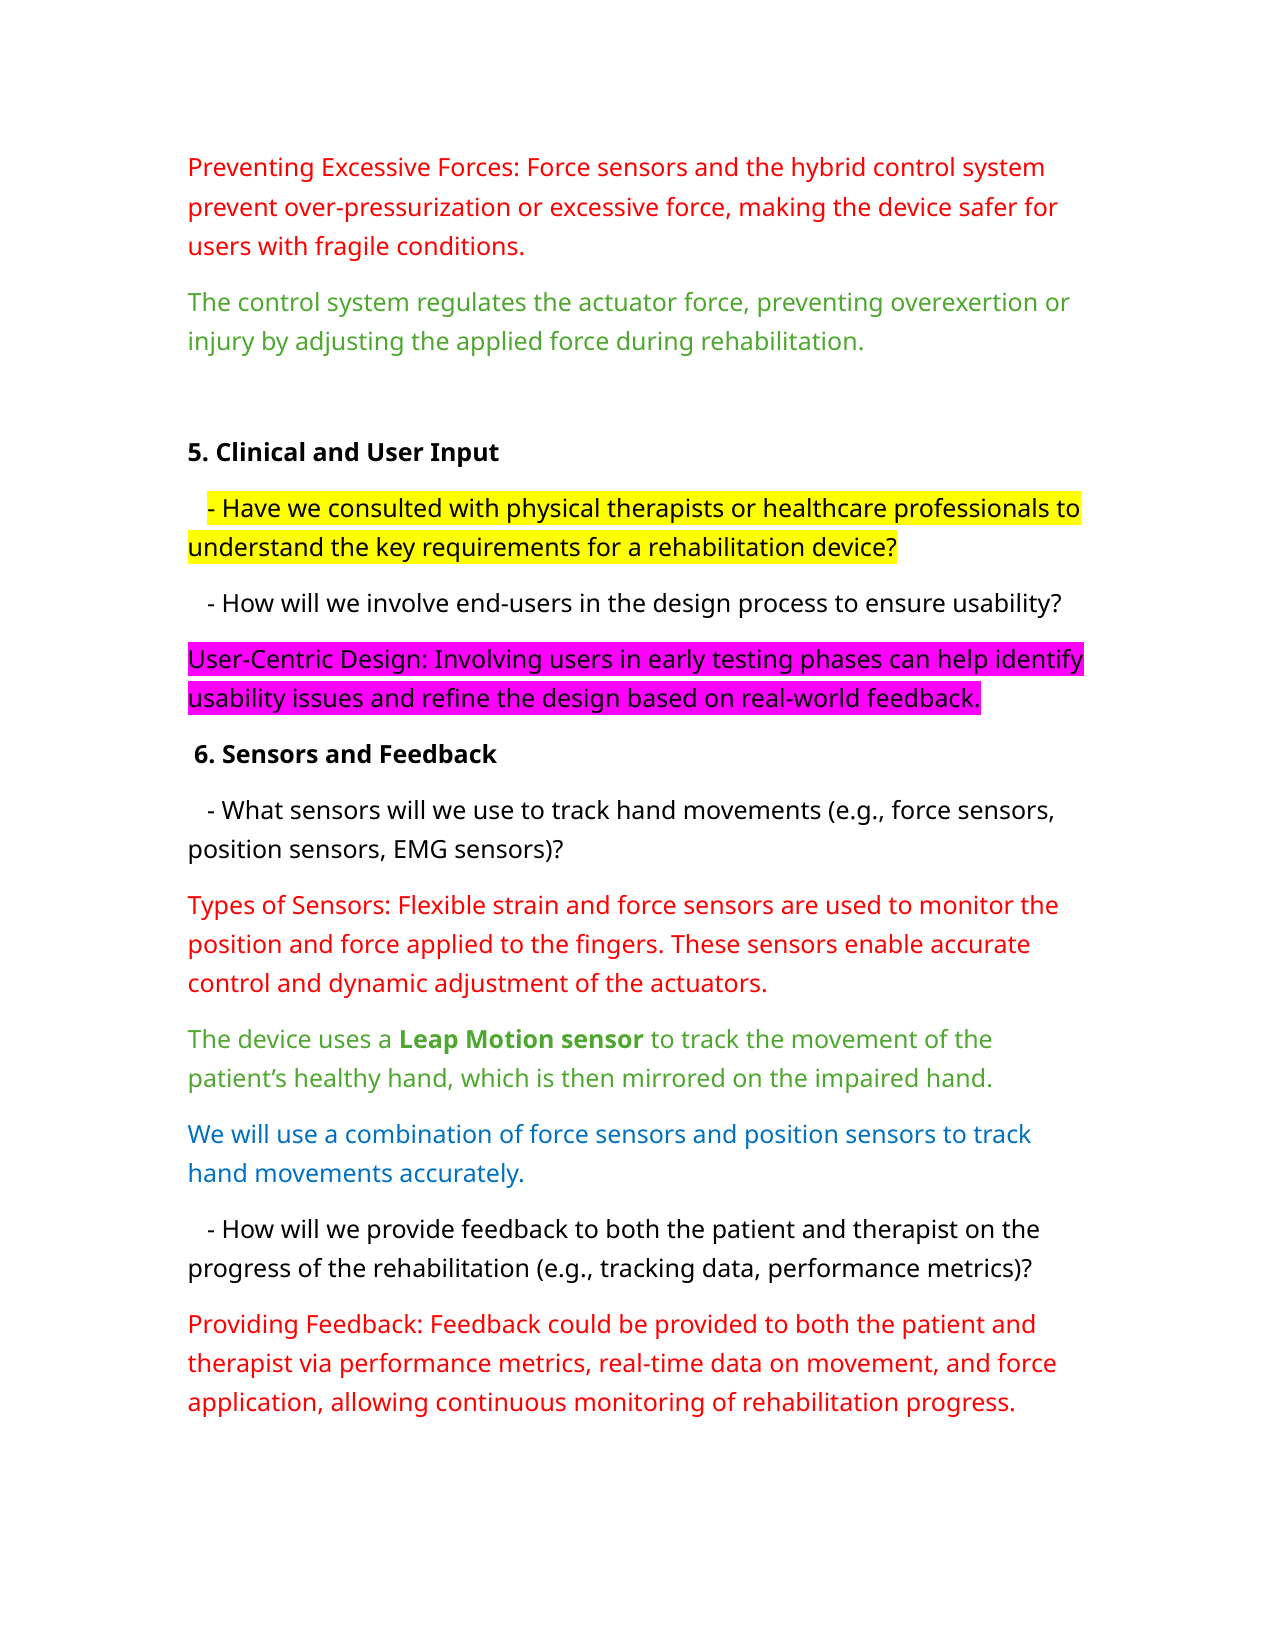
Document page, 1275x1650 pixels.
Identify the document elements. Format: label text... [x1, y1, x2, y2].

text 5. Clinical and User Input [187, 435, 1087, 469]
text User-Centric Design: Involving users in early testing phases can help identify usability issues and refine the design based on real-world feedback. [187, 642, 1087, 715]
text We will use a combination of force sensors and position sensors to track hand movements accurately. [187, 1117, 1087, 1190]
text Types of Sensors: Flexible strain and force sensors are used to monitor the position and force applied to the fingers. These sensors enable accurate control and dynamic adjustment of the actuators. [187, 887, 1087, 1000]
text Providing Feedback: Feedback could be provided to both the patient and therapist via performance metrics, real-time data on movement, and force application, allowing continuous monitoring of rehabilitation progress. [187, 1307, 1087, 1419]
text The device uses a Leap Motion sensor to track the movement of the patient’s healthy hand, which is then mirrored on the impaired hand. [187, 1022, 1087, 1095]
text - What sensors will we use to track hand movements (e.g., force sensors, position sensors, EMG sensors)? [187, 792, 1087, 866]
text The control system regulates the actuator force, preventing overexertion or injury by adjusting the applied force during rehabilitation. [187, 284, 1087, 357]
text - How will we provide feedback to both the patient and therapist on the progress of the rehabilitation (e.g., tracking data, performance metrics)? [187, 1212, 1087, 1285]
text - How will we involve end-users in the design process to ensure usability? [187, 586, 1087, 620]
text Preventing Excessive Forces: Force sensors and the hybrid control system prevent over-pressurization or excessive force, making the device safer for users with fragile conditions. [187, 150, 1087, 262]
text 6. Sensors and Feedback [187, 737, 1087, 771]
text - Have we consulted with physical therapists or healthcare professionals to understand the key requirements for a rehabilitation device? [187, 491, 1087, 564]
